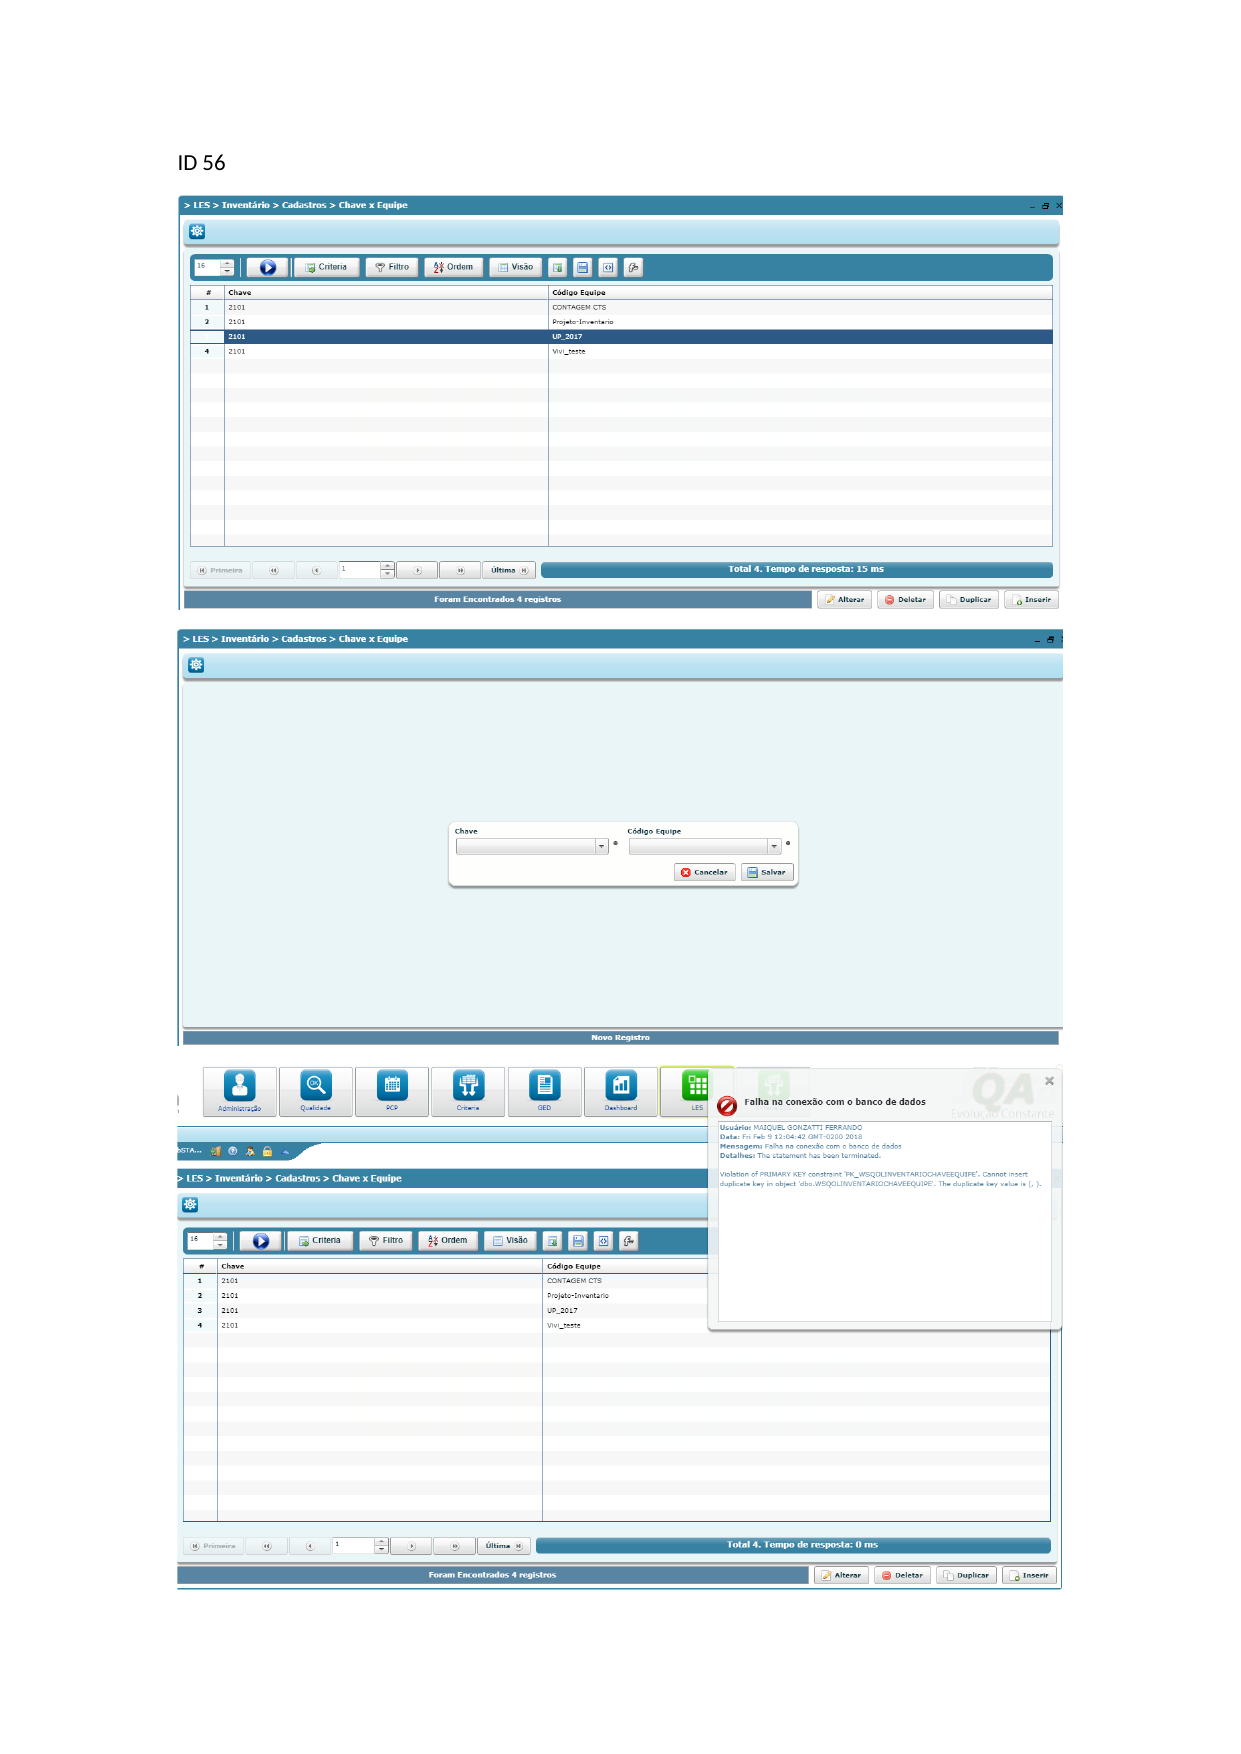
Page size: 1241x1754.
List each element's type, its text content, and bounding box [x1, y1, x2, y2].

picture [177, 628, 1063, 1046]
text ID 56 [177, 148, 1063, 176]
picture [177, 1064, 1063, 1590]
picture [177, 194, 1063, 610]
